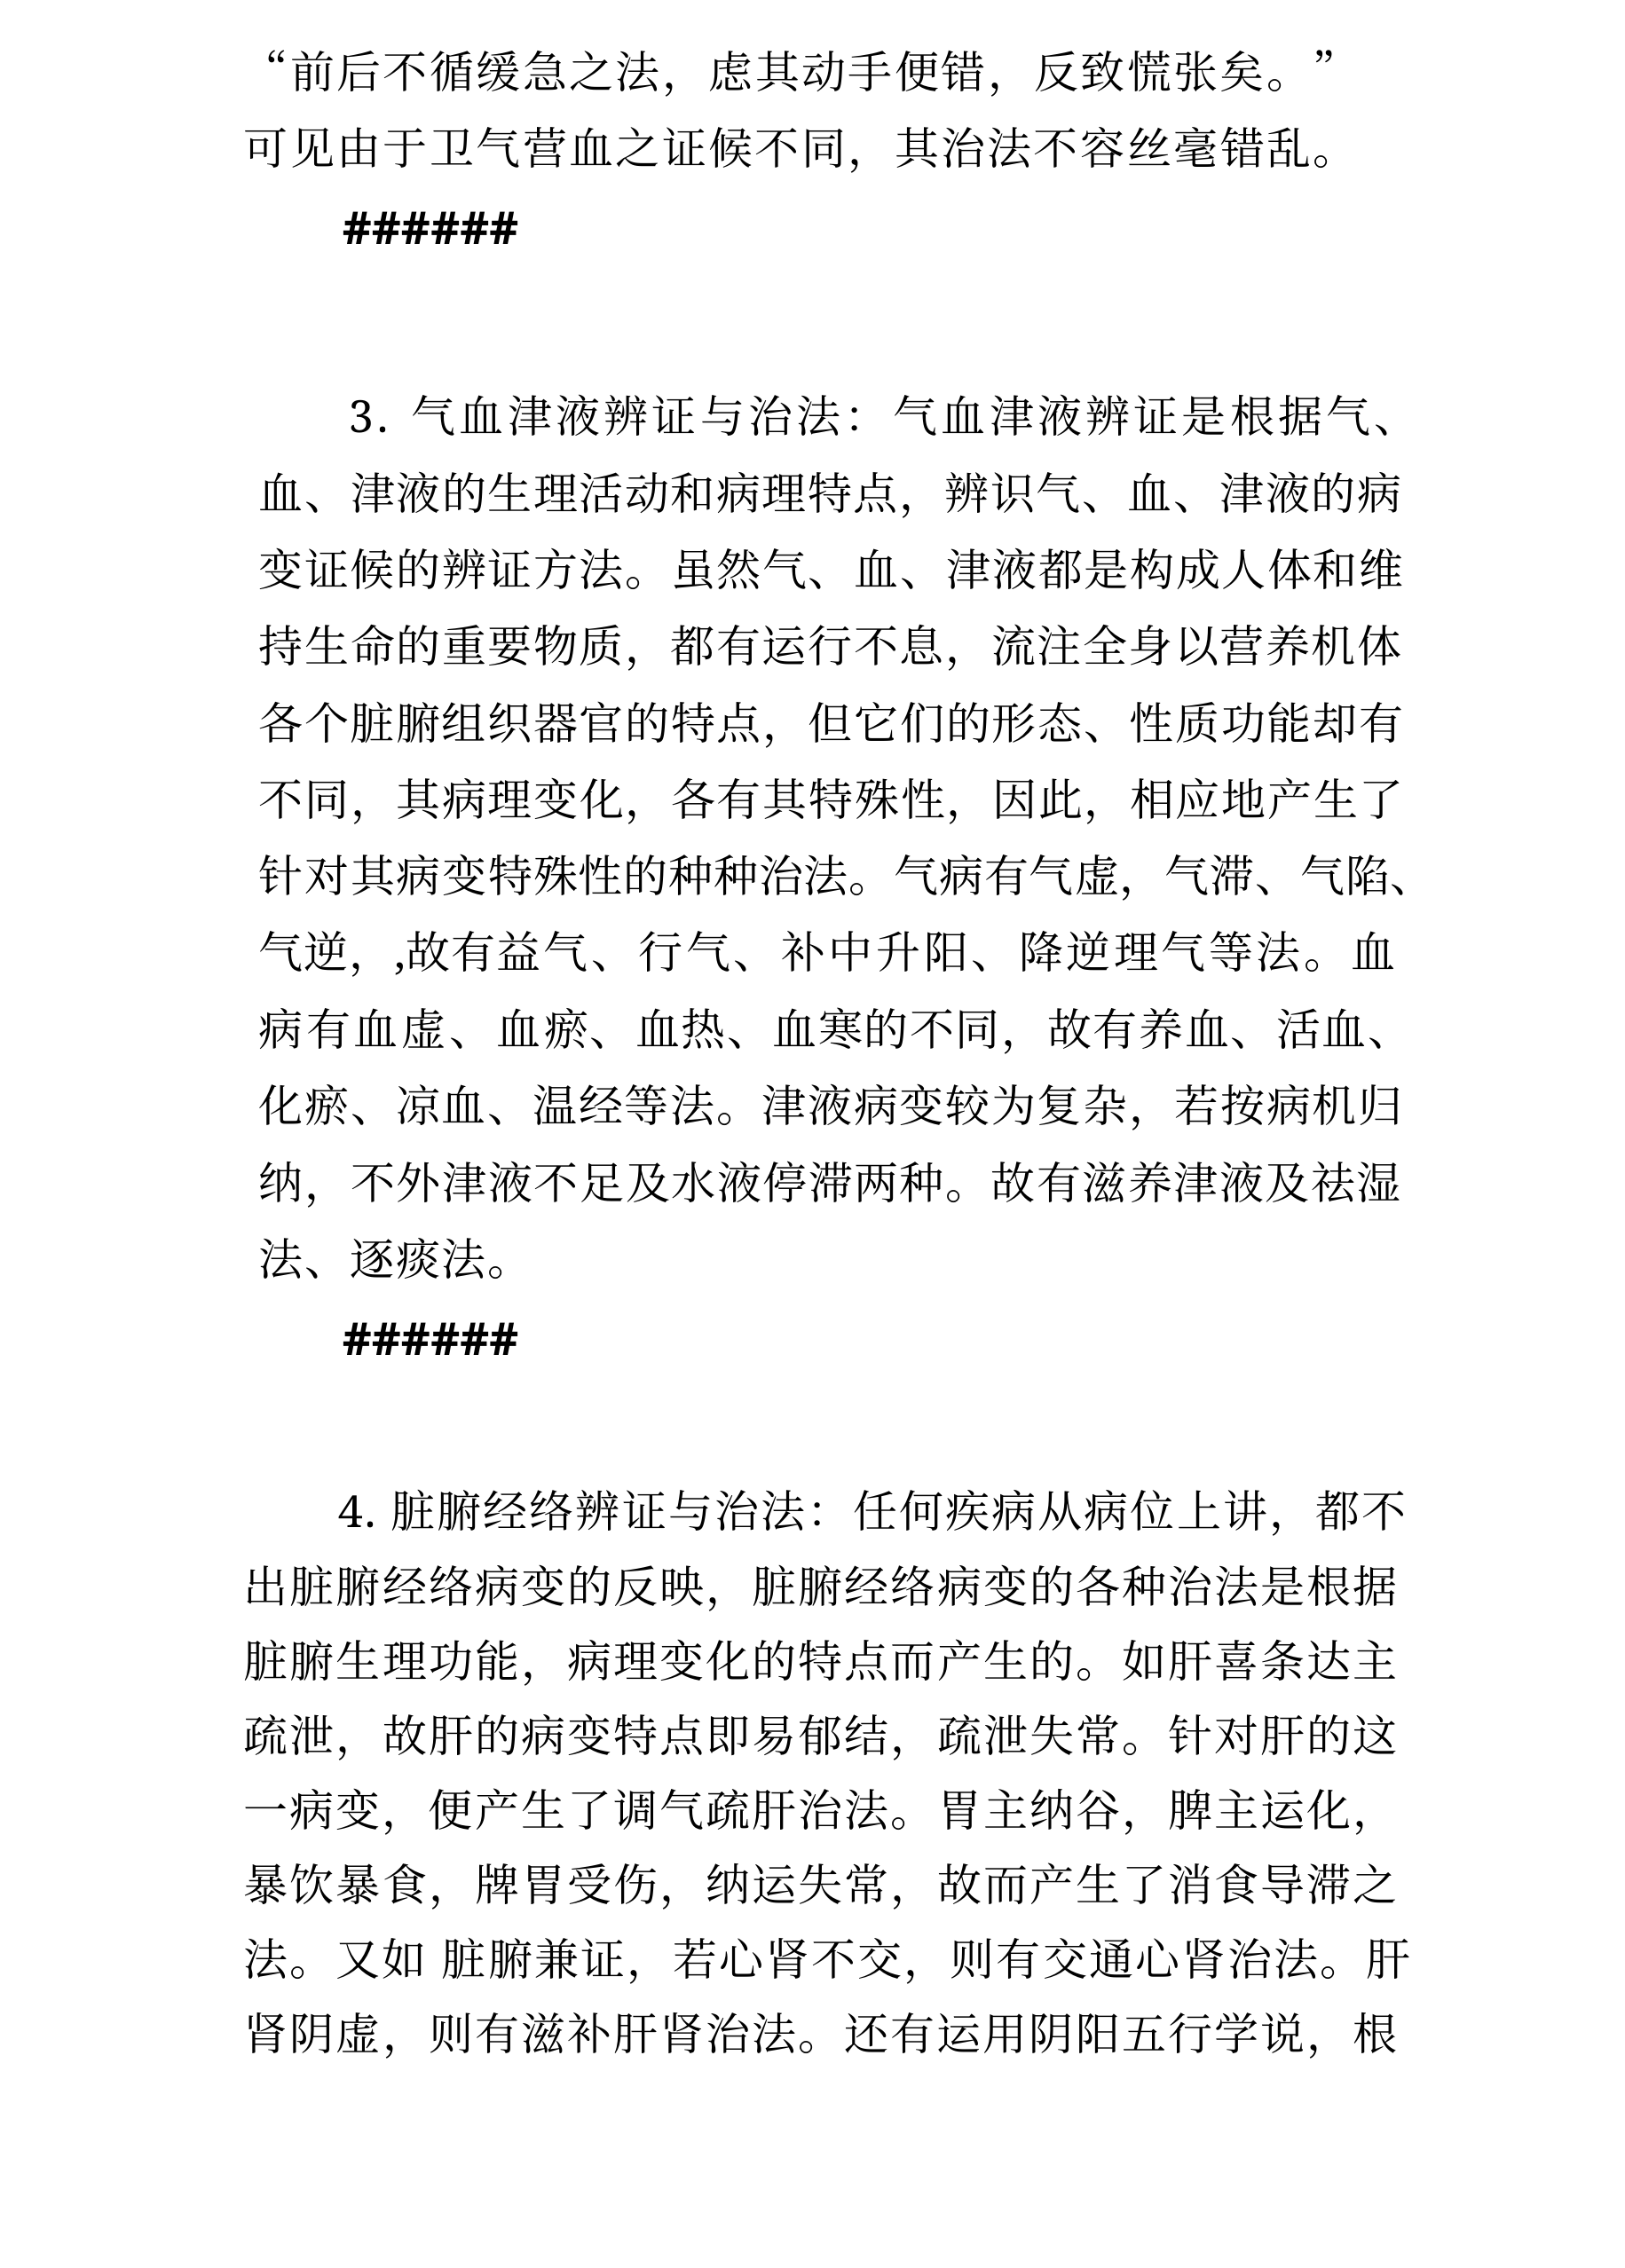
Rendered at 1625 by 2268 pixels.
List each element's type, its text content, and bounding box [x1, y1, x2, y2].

text 3. 气血津液辨证与治法：气血津液辨证是根据气、血、津液的生理活动和病理特点，辨识气、血、津液的病变证候的辨证方法。虽然气、血、津液都是构成人体和维持生命的重要物质，都有运行不息，流注全身以营养机体各个脏腑组织器官的特点，但它们的形态、性质功能却有不同，其病理变化，各有其特殊性，因此，相应地产生了针对其病变特殊性的种种治法。气病有气虚，气滞、气陷、气逆，,故有益气、行气、补中升阳、降逆理气等法。血病有血虚、血瘀、血热、血寒的不同，故有养血、活血、化瘀、凉血、温经等法。津液病变较为复杂，若按病机归纳，不外津液不足及水液停滞两种。故有滋养津液及祛湿法、逐痰法。 [259, 382, 1427, 1288]
text ###### [343, 199, 1431, 256]
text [243, 1477, 1422, 2062]
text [243, 37, 1399, 177]
text ###### [343, 1310, 1431, 1366]
